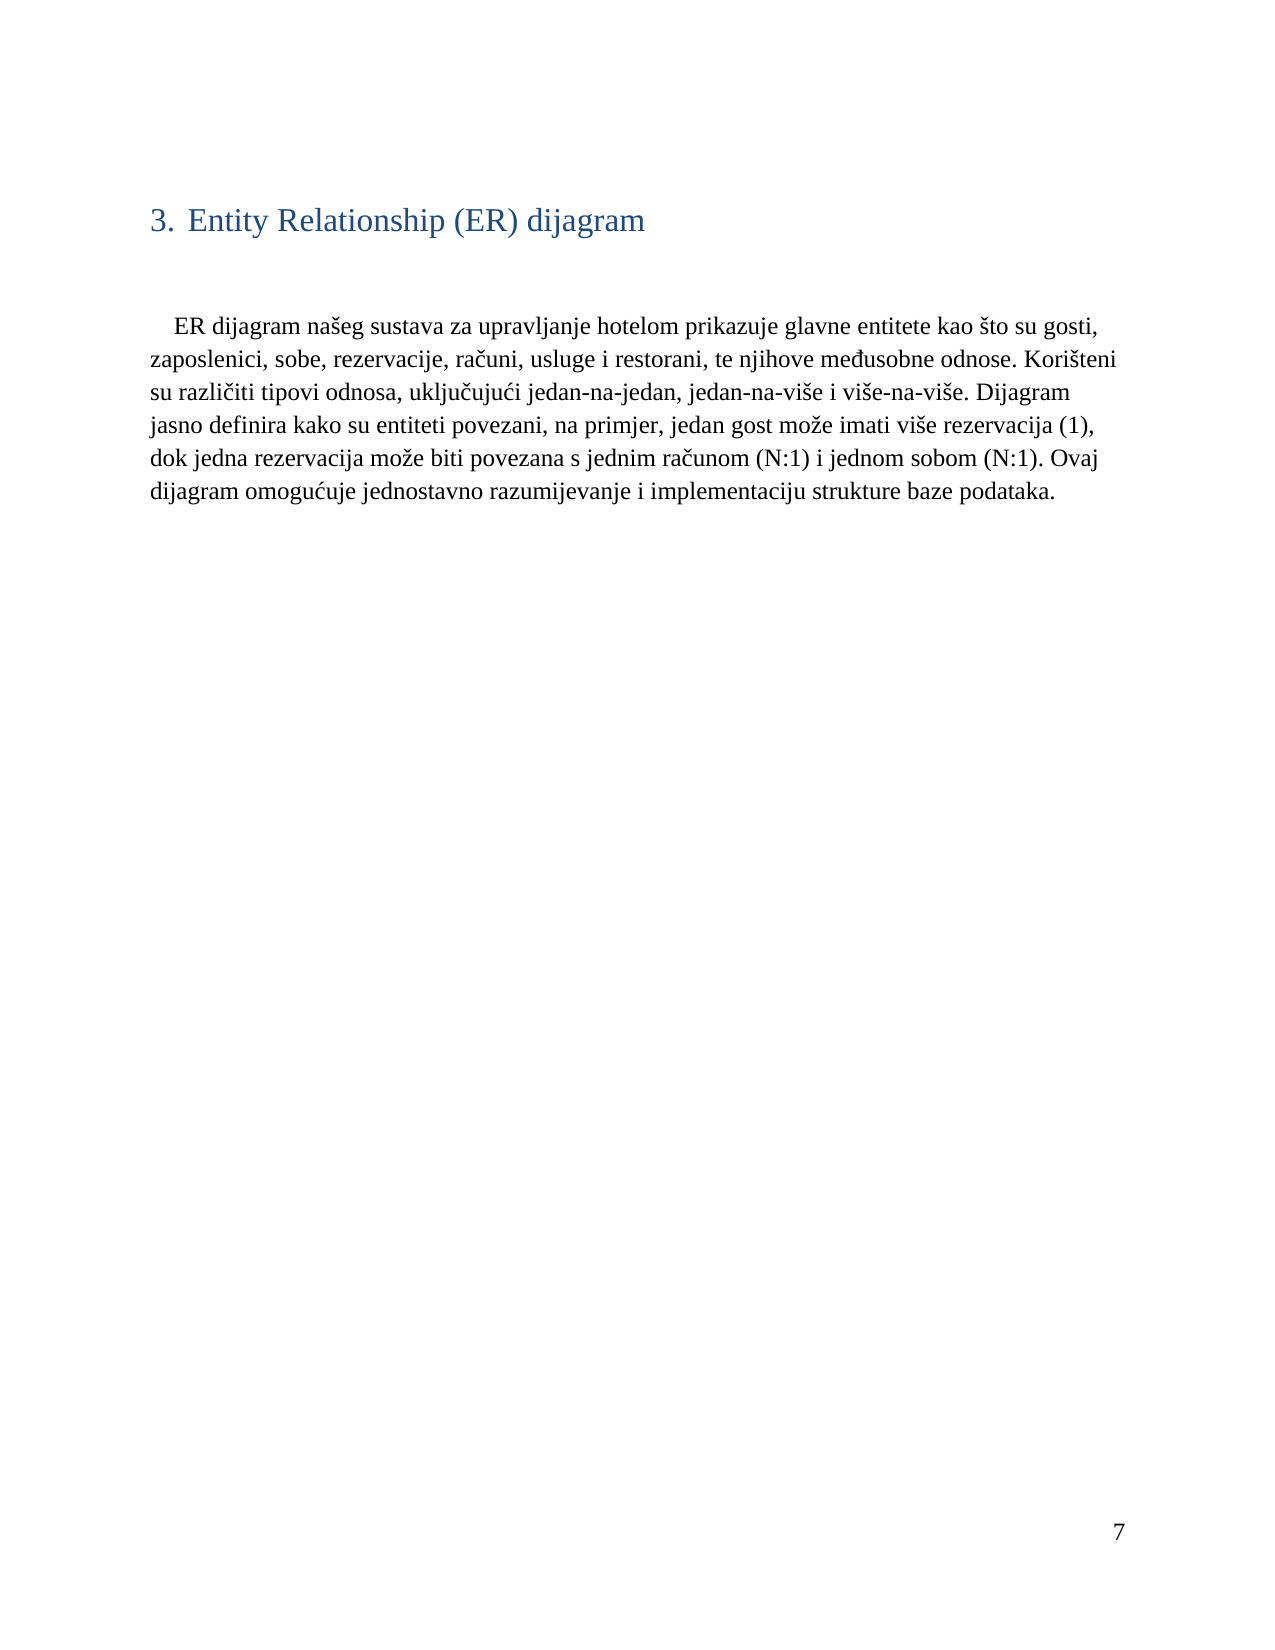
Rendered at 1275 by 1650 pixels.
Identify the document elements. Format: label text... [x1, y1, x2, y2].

subtitle Entity Relationship (ER) dijagram [150, 200, 1125, 238]
text ER dijagram našeg sustava za upravljanje hotelom prikazuje glavne entitete kao što su gosti, zaposlenici, sobe, rezervacije, računi, usluge i restorani, te njihove međusobne odnose. Korišteni su različiti tipovi odnosa, uključujući jedan-na-jedan, jedan-na-više i više-na-više. Dijagram jasno definira kako su entiteti povezani, na primjer, jedan gost može imati više rezervacija (1), dok jedna rezervacija može biti povezana s jednim računom (N:1) i jednom sobom (N:1). Ovaj dijagram omogućuje jednostavno razumijevanje i implementaciju strukture baze podataka. [150, 311, 1125, 505]
